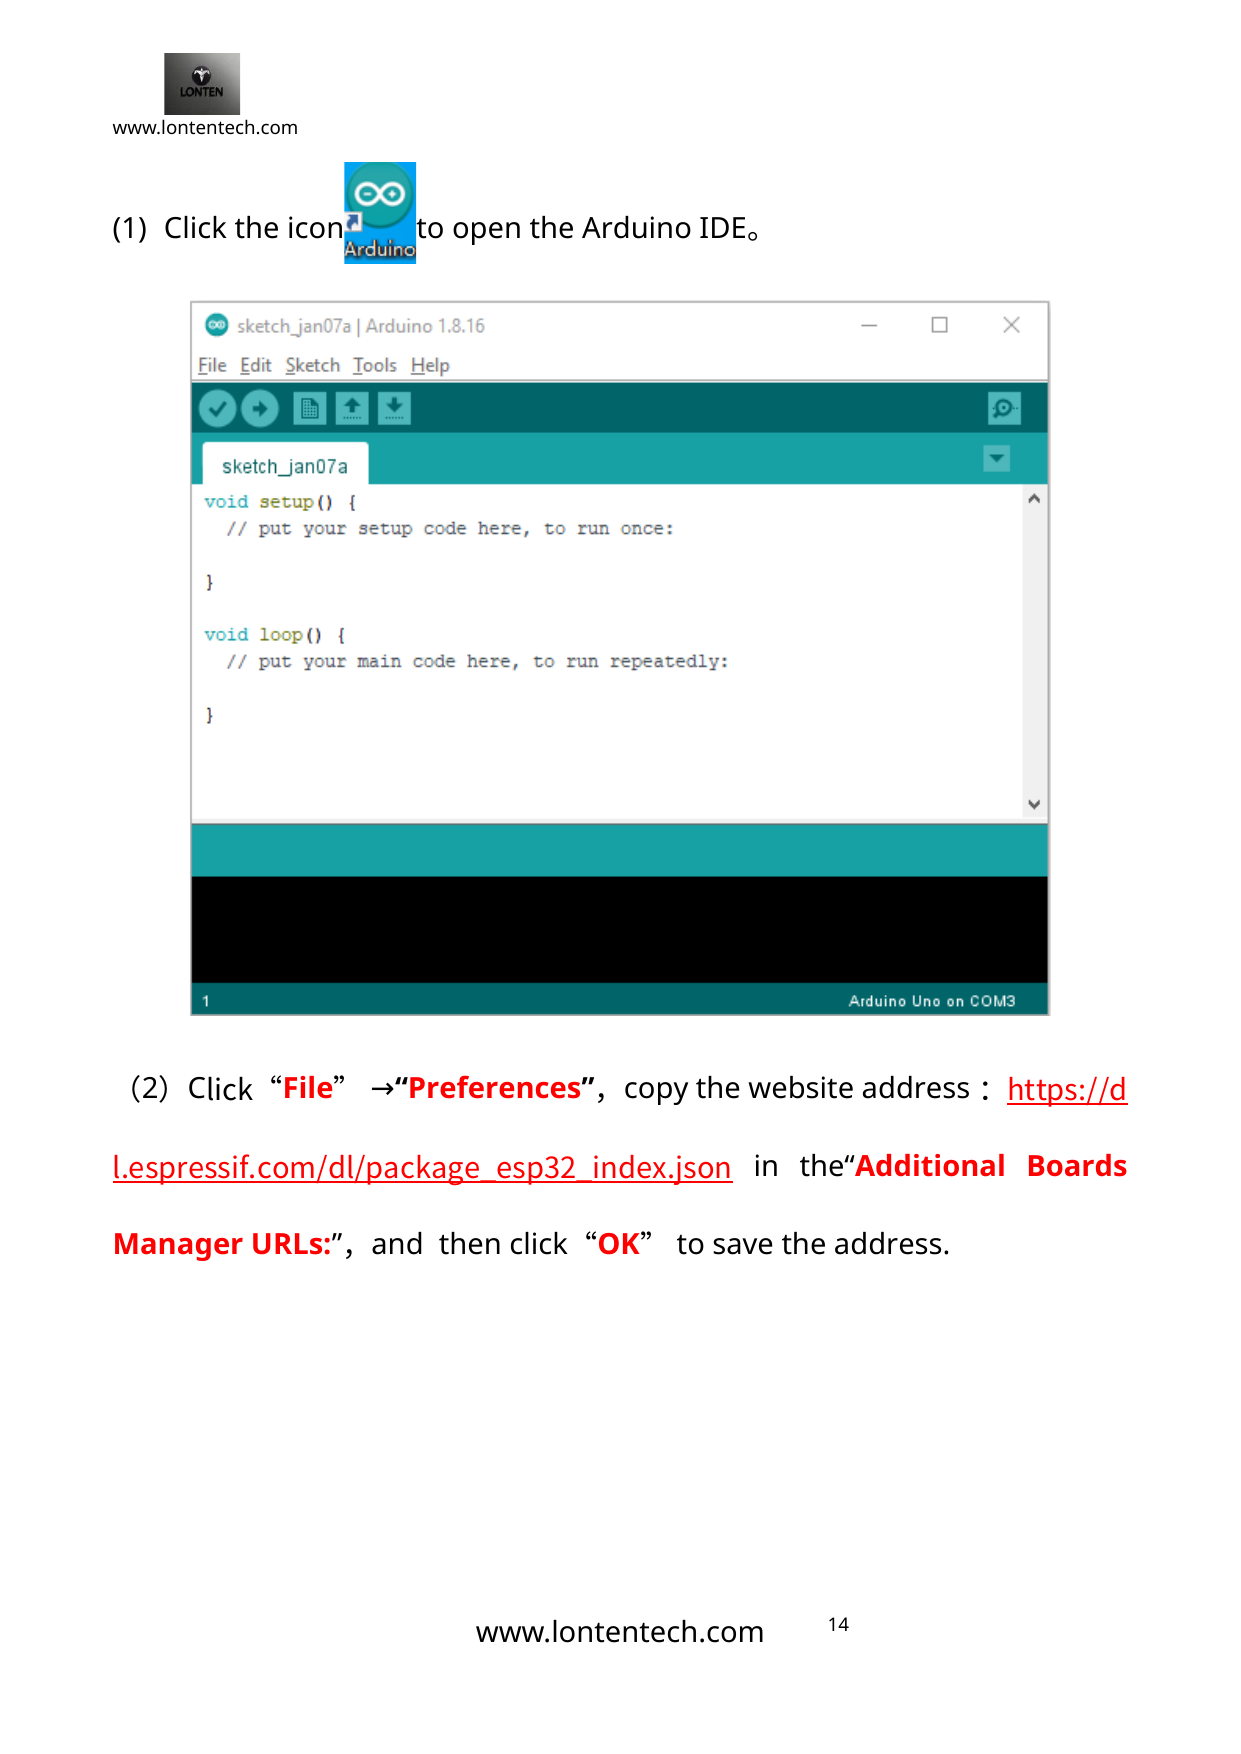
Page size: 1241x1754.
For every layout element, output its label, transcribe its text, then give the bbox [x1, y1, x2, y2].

picture [344, 162, 413, 232]
list （2）Click“File” →“Preferences”，copy the website address ：https://dl.espressif.com/dl/package_esp32_index.json in the“Additional Boards Manager URLs:”，and then click“OK” to save the address. [112, 1055, 1128, 1276]
picture [164, 53, 241, 115]
picture [189, 300, 1051, 1016]
list Click the iconto open the Arduino IDE。 [112, 162, 1128, 292]
picture [344, 240, 417, 258]
